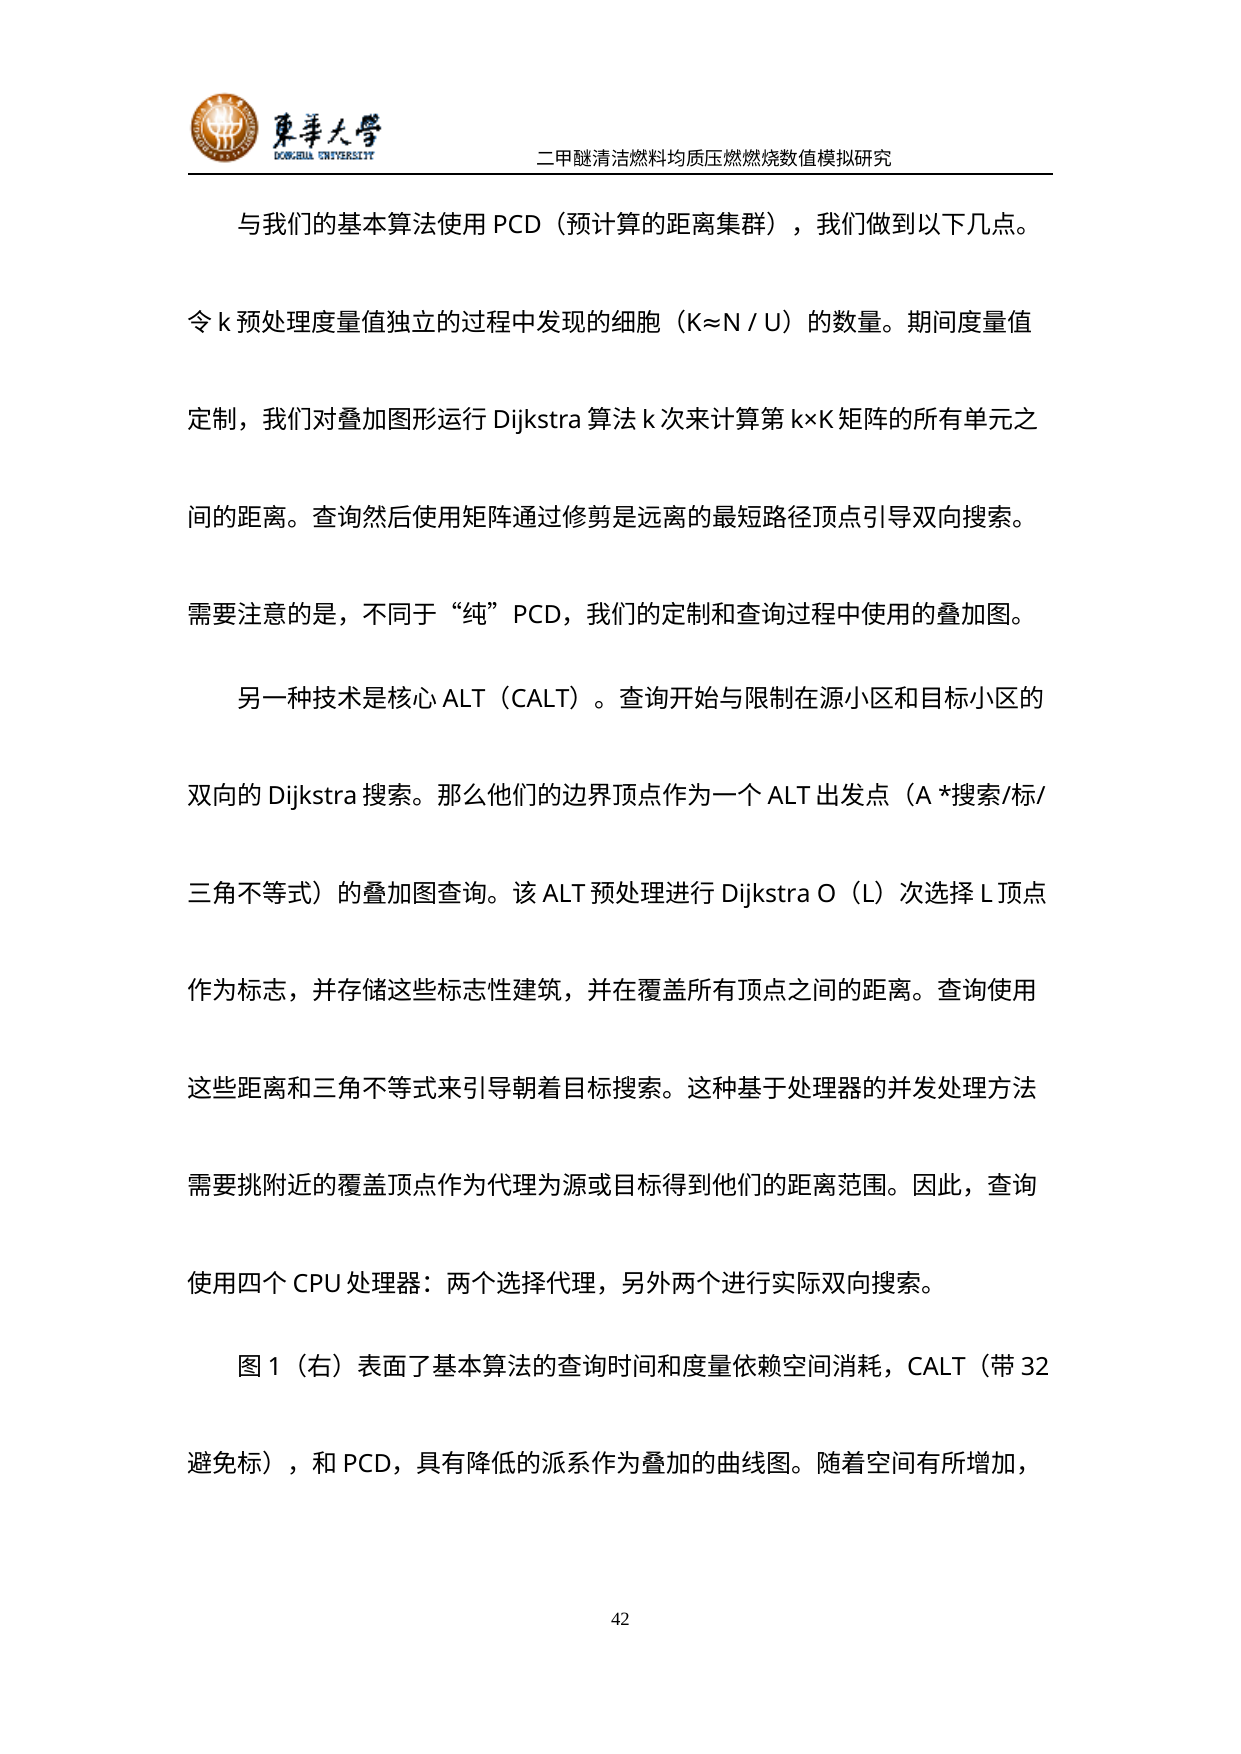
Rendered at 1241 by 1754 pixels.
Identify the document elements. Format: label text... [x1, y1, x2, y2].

list 与我们的基本算法使用PCD（预计算的距离集群），我们做到以下几点。令k预处理度量值独立的过程中发现的细胞（K≈N / U）的数量。期间度量值定制，我们对叠加图形运行Dijkstra算法k次来计算第k×K矩阵的所有单元之间的距离。查询然后使用矩阵通过修剪是远离的最短路径顶点引导双向搜索。需要注意的是，不同于“纯”PCD，我们的定制和查询过程中使用的叠加图。 [187, 191, 1053, 646]
picture [187, 88, 386, 166]
list 另一种技术是核心ALT（CALT）。查询开始与限制在源小区和目标小区的双向的Dijkstra搜索。那么他们的边界顶点作为一个ALT出发点（A *搜索/标/三角不等式）的叠加图查询。该ALT预处理进行Dijkstra O（L）次选择L顶点作为标志，并存储这些标志性建筑，并在覆盖所有顶点之间的距离。查询使用这些距离和三角不等式来引导朝着目标搜索。这种基于处理器的并发处理方法需要挑附近的覆盖顶点作为代理为源或目标得到他们的距离范围。因此，查询使用四个CPU处理器：两个选择代理，另外两个进行实际双向搜索。 [187, 664, 1053, 1314]
